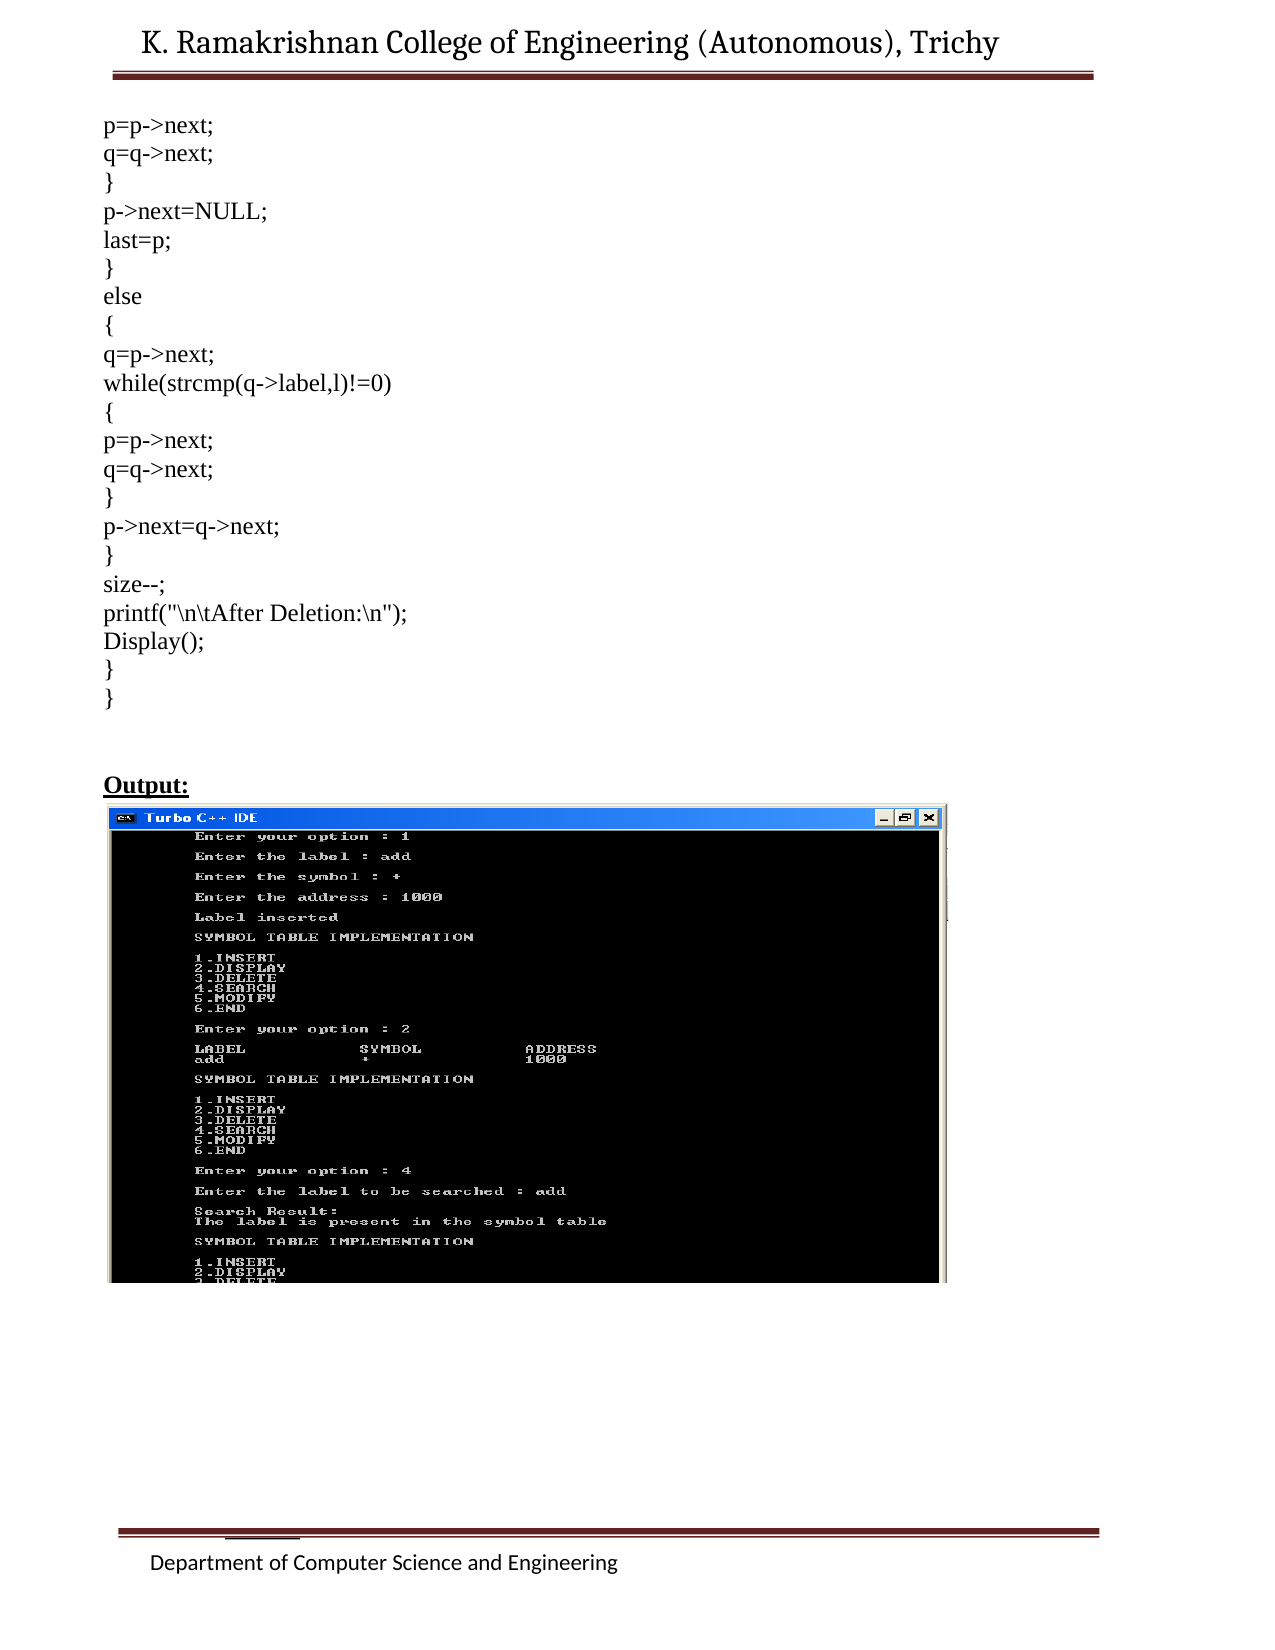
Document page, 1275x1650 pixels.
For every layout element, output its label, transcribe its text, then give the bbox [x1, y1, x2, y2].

text size--; [103, 569, 1235, 598]
text { [103, 311, 1235, 339]
text } [103, 655, 1235, 683]
text } [103, 167, 1235, 196]
text } [103, 483, 1235, 511]
text } [103, 683, 1235, 712]
text printf("\n\tAfter Deletion:\n"); Display(); [103, 598, 409, 655]
text p=p->next; q=q->next; [103, 426, 215, 483]
text p->next=NULL; last=p; [103, 196, 269, 253]
picture [106, 803, 949, 1283]
text q=p->next; [103, 339, 1235, 368]
text Output: [103, 770, 1235, 799]
text } [103, 253, 1235, 282]
text while(strcmp(q->label,l)!=0) [103, 368, 1235, 397]
text p=p->next; q=q->next; [103, 111, 215, 167]
text } [103, 540, 1235, 569]
text { [103, 397, 1235, 426]
text p->next=q->next; [103, 511, 1235, 540]
text else [103, 282, 1235, 311]
